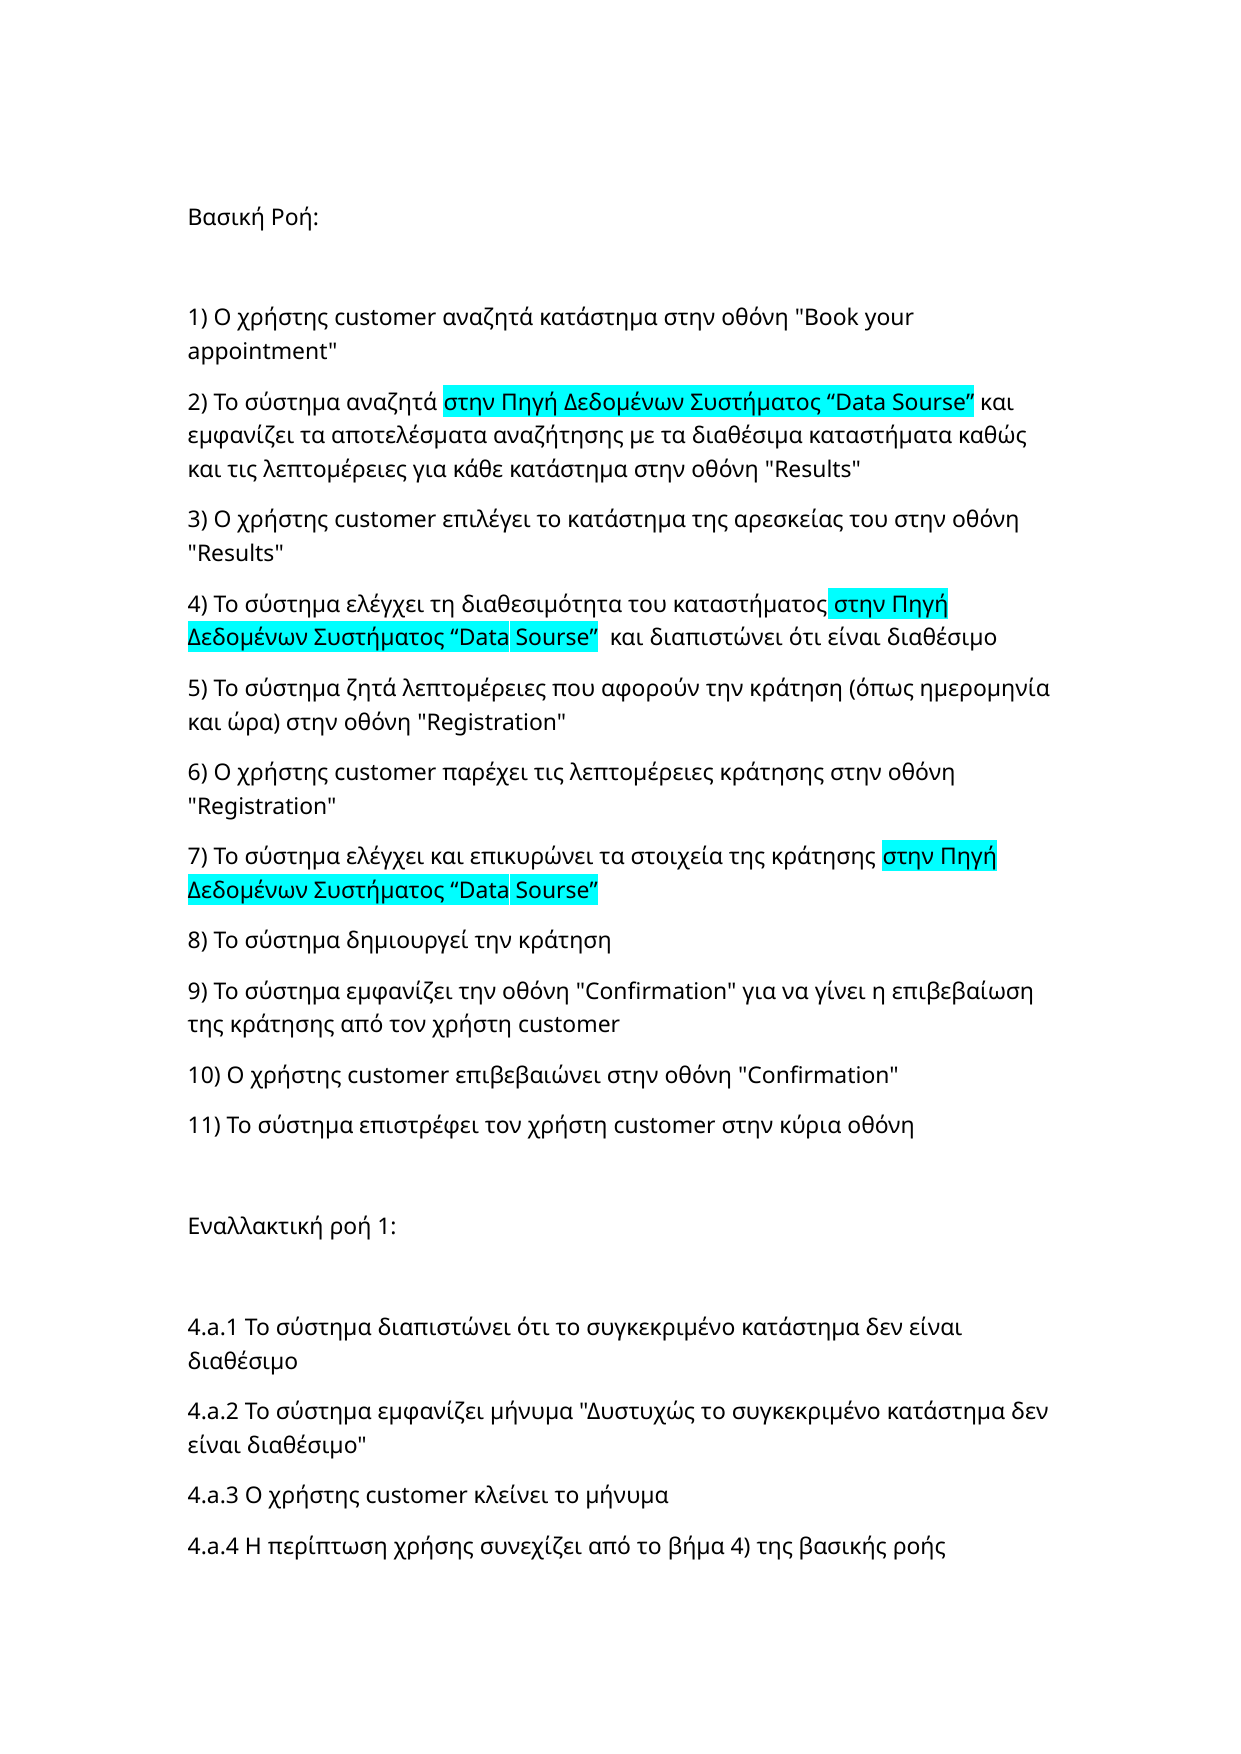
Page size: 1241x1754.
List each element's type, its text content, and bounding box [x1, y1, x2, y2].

text 11) Το σύστημα επιστρέφει τον χρήστη customer στην κύρια οθόνη [187, 1109, 1053, 1140]
text 4.a.2 Το σύστημα εμφανίζει μήνυμα "Δυστυχώς το συγκεκριμένο κατάστημα δεν είναι διαθέσιμο" [187, 1395, 1053, 1460]
text Εναλλακτική ροή 1: [187, 1210, 1053, 1241]
text 7) Το σύστημα ελέγχει και επικυρώνει τα στοιχεία της κράτησης στην Πηγή Δεδομένων Συστήματος “Data Sourse” [187, 840, 1053, 905]
text 1) Ο χρήστης customer αναζητά κατάστημα στην οθόνη "Book your appointment" [187, 301, 1053, 366]
text 6) Ο χρήστης customer παρέχει τις λεπτομέρειες κράτησης στην οθόνη "Registration" [187, 756, 1053, 821]
text 2) Το σύστημα αναζητά στην Πηγή Δεδομένων Συστήματος “Data Sourse” και εμφανίζει τα αποτελέσματα αναζήτησης με τα διαθέσιμα καταστήματα καθώς και τις λεπτομέρειες για κάθε κατάστημα στην οθόνη "Results" [187, 385, 1053, 484]
text 4) Το σύστημα ελέγχει τη διαθεσιμότητα του καταστήματος στην Πηγή Δεδομένων Συστήματος “Data Sourse” και διαπιστώνει ότι είναι διαθέσιμο [187, 587, 1053, 652]
text Βασική Ροή: [187, 200, 1053, 232]
text 10) Ο χρήστης customer επιβεβαιώνει στην οθόνη "Confirmation" [187, 1059, 1053, 1090]
text 4.a.3 Ο χρήστης customer κλείνει το μήνυμα [187, 1479, 1053, 1510]
text 9) Το σύστημα εμφανίζει την οθόνη "Confirmation" για να γίνει η επιβεβαίωση της κράτησης από τον χρήστη customer [187, 974, 1053, 1039]
text 4.a.4 Η περίπτωση χρήσης συνεχίζει από το βήμα 4) της βασικής ροής [187, 1529, 1053, 1561]
text 8) Το σύστημα δημιουργεί την κράτηση [187, 924, 1053, 955]
text 4.a.1 Το σύστημα διαπιστώνει ότι το συγκεκριμένο κατάστημα δεν είναι διαθέσιμο [187, 1311, 1053, 1376]
text 3) Ο χρήστης customer επιλέγει το κατάστημα της αρεσκείας του στην οθόνη "Results" [187, 503, 1053, 568]
text 5) Το σύστημα ζητά λεπτομέρειες που αφορούν την κράτηση (όπως ημερομηνία και ώρα) στην οθόνη "Registration" [187, 672, 1053, 737]
